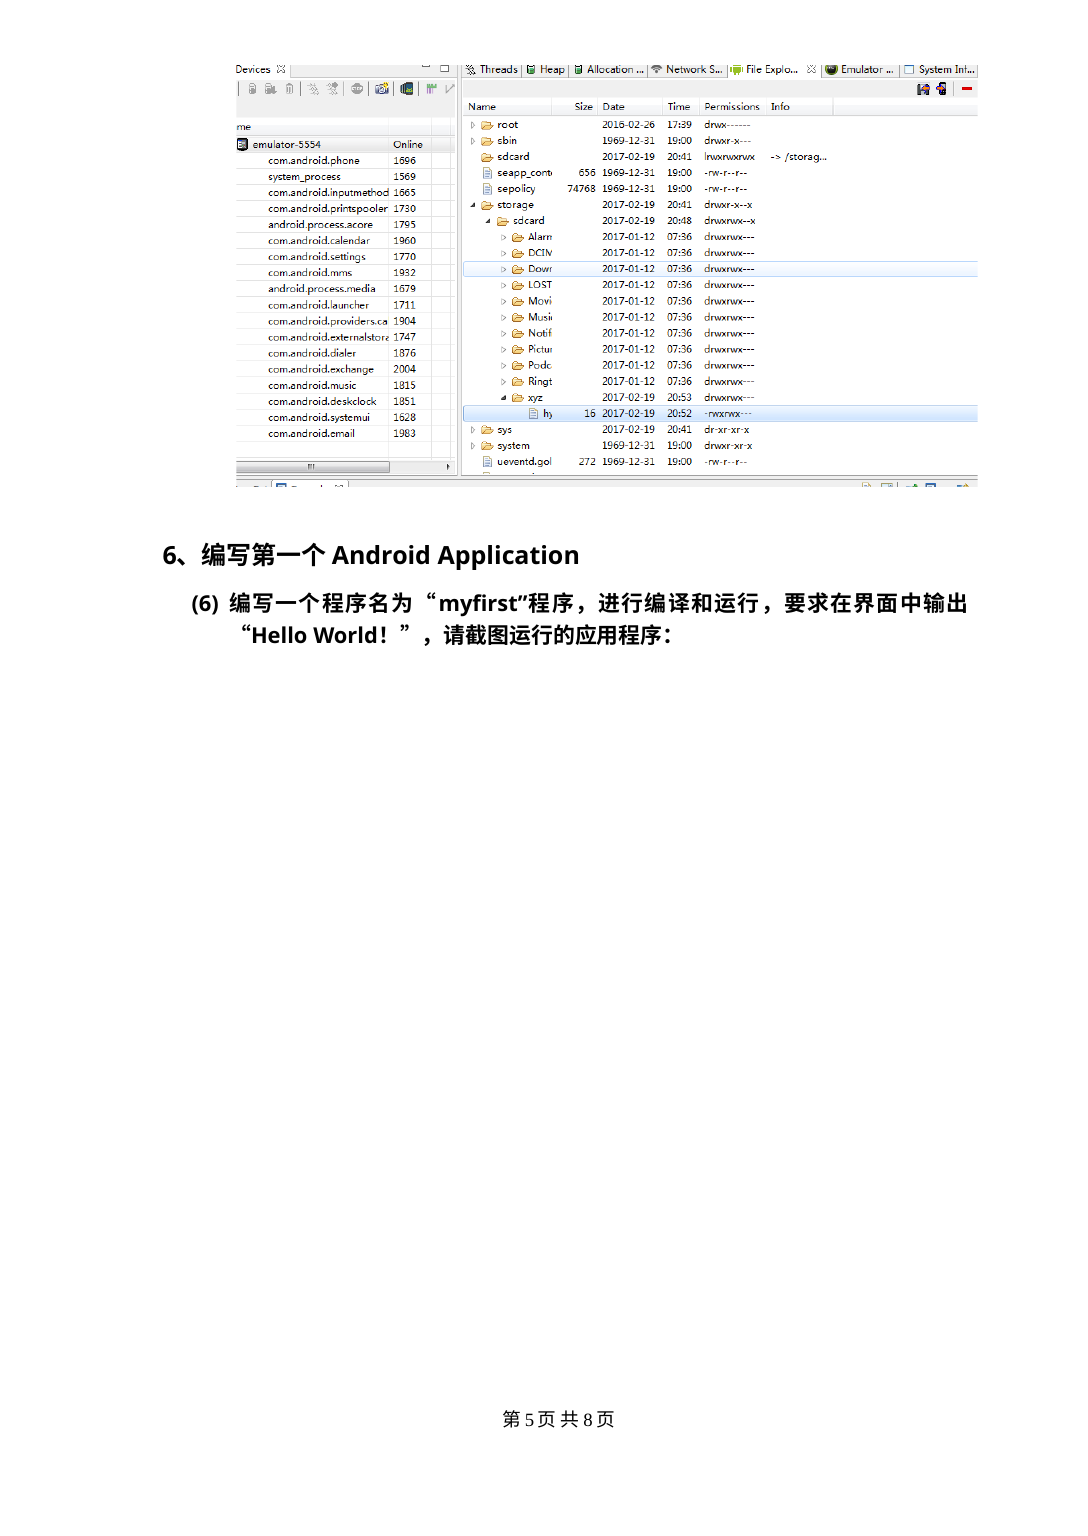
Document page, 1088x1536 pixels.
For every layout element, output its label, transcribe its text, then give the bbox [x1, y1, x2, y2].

picture [236, 65, 978, 487]
list 编写一个程序名为“myfirst”程序，进行编译和运行，要求在界面中输出“Hello World！”，请截图运行的应用程序： [191, 586, 969, 651]
text 编写第一个Android Application [147, 521, 969, 586]
